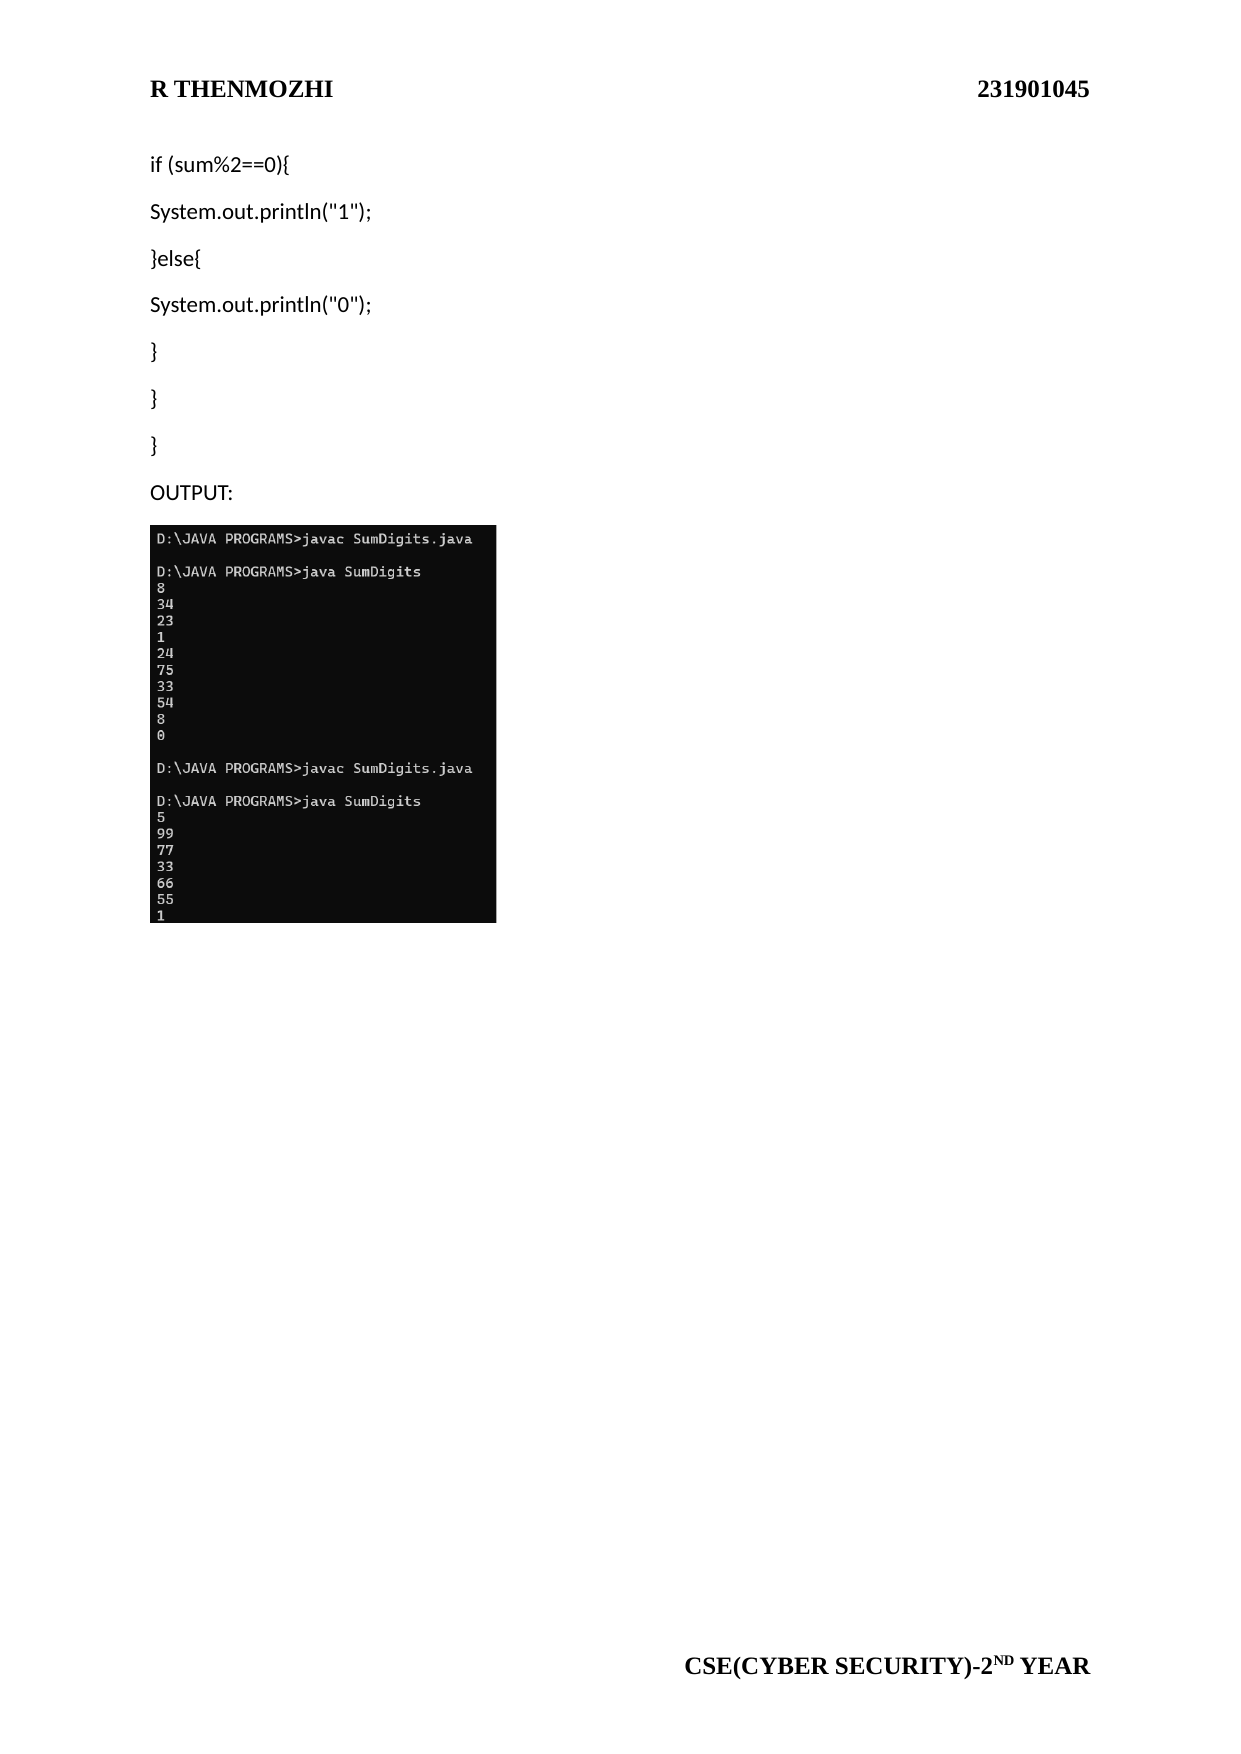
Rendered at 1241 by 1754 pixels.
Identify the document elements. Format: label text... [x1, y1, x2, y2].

text if (sum%2==0){ [150, 150, 1090, 178]
text }else{ [150, 244, 1090, 272]
text System.out.println("0"); [150, 291, 1090, 319]
text } [150, 384, 1090, 412]
text } [150, 431, 1090, 459]
text System.out.println("1"); [150, 197, 1090, 225]
picture [150, 525, 497, 923]
text } [150, 337, 1090, 366]
text OUTPUT: [150, 478, 1090, 506]
